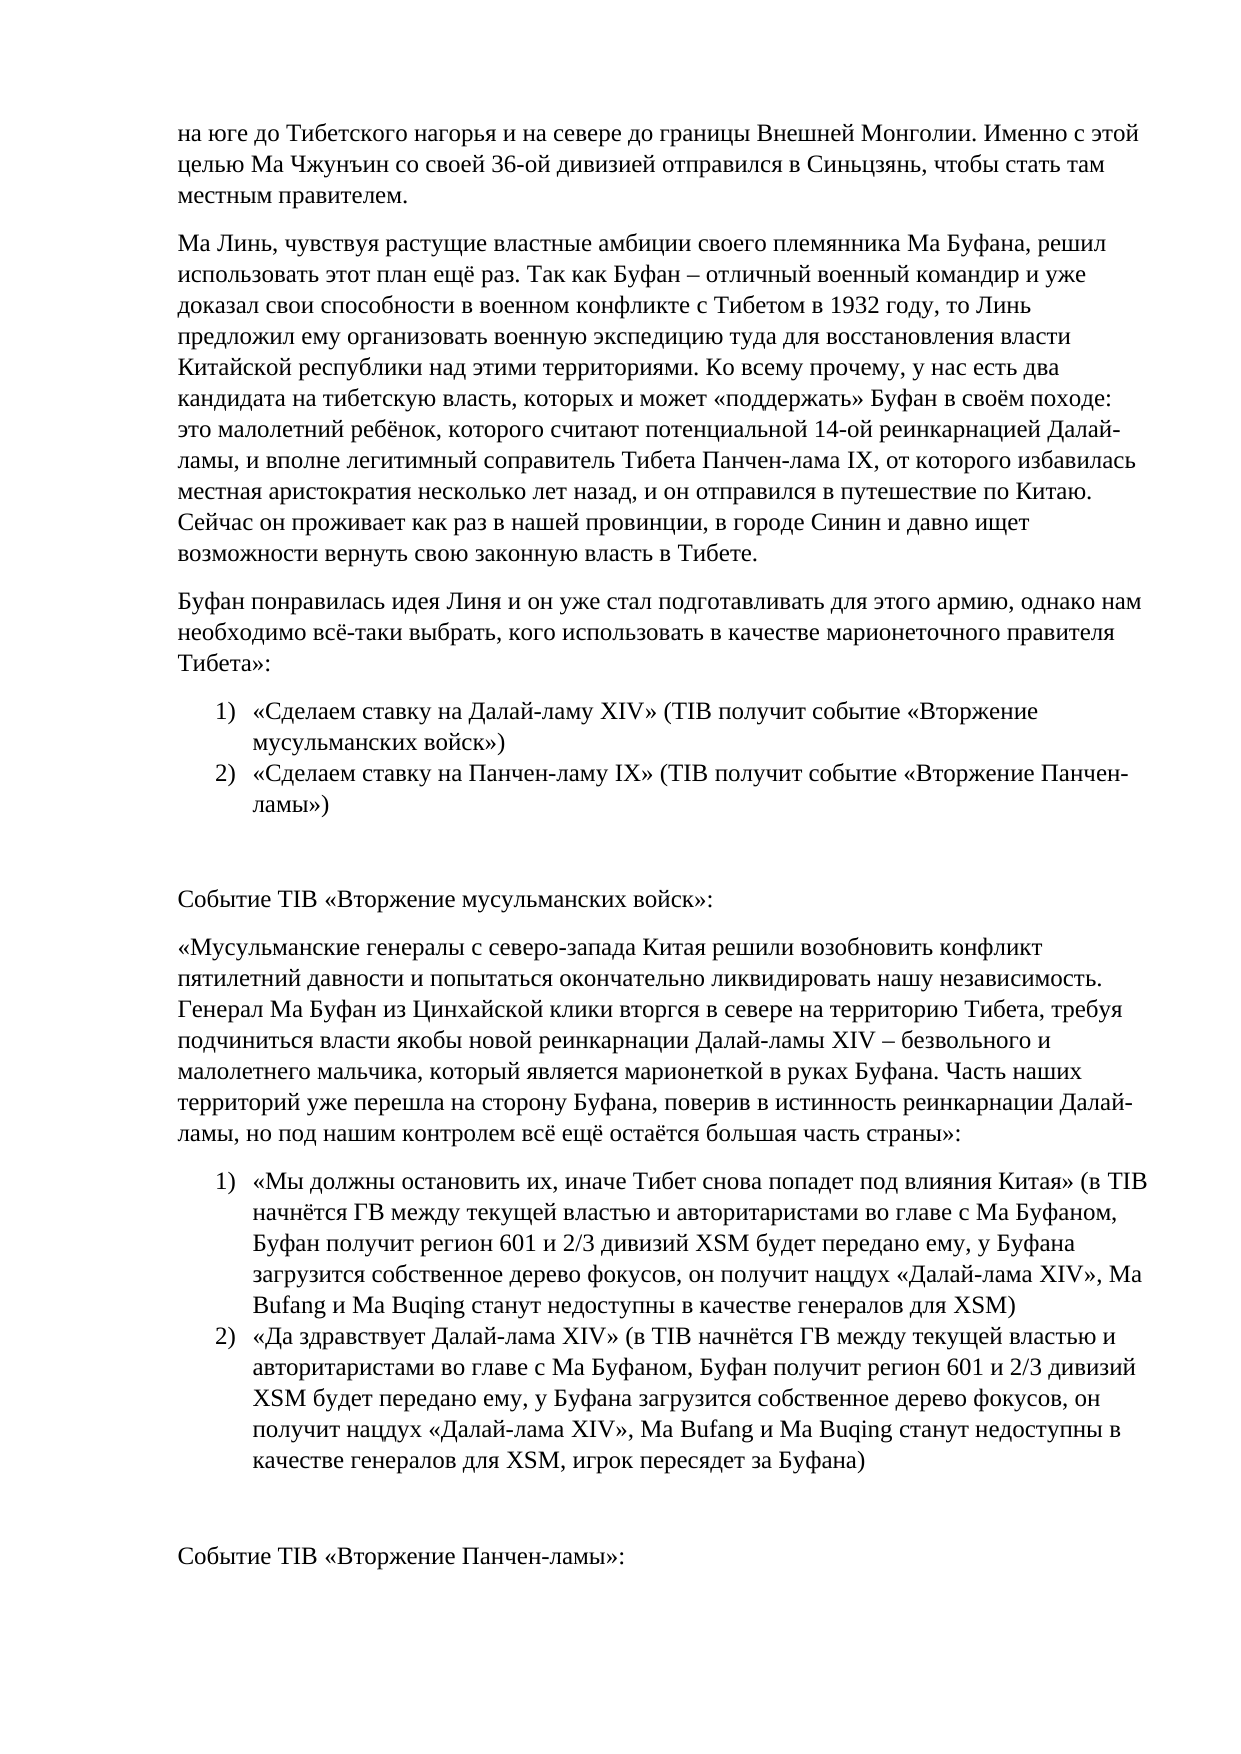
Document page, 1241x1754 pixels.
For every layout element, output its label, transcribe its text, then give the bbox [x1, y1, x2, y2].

list «Сделаем ставку на Далай-ламу XIV» (TIB получит событие «Вторжение мусульманских войск») [215, 696, 1152, 756]
list «Мы должны остановить их, иначе Тибет снова попадет под влияния Китая» (в TIB начнётся ГВ между текущей властью и авторитаристами во главе с Ма Буфаном, Буфан получит регион 601 и 2/3 дивизий XSM будет передано ему, у Буфана загрузится собственное дерево фокусов, он получит нацдух «Далай-лама XIV», Ma Bufang и Ma Buqing станут недоступны в качестве генералов для XSM) [215, 1166, 1152, 1319]
text «Мусульманские генералы с северо-запада Китая решили возобновить конфликт пятилетний давности и попытаться окончательно ликвидировать нашу независимость. Генерал Ма Буфан из Цинхайской клики вторгся в севере на территорию Тибета, требуя подчиниться власти якобы новой реинкарнации Далай-ламы XIV – безвольного и малолетнего мальчика, который является марионеткой в руках Буфана. Часть наших территорий уже перешла на сторону Буфана, поверив в истинность реинкарнации Далай-ламы, но под нашим контролем всё ещё остаётся большая часть страны»: [177, 932, 1152, 1147]
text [177, 118, 1152, 209]
list «Сделаем ставку на Панчен-ламу IX» (TIB получит событие «Вторжение Панчен-ламы») [215, 758, 1152, 818]
text Ма Линь, чувствуя растущие властные амбиции своего племянника Ма Буфана, решил использовать этот план ещё раз. Так как Буфан – отличный военный командир и уже доказал свои способности в военном конфликте с Тибетом в 1932 году, то Линь предложил ему организовать военную экспедицию туда для восстановления власти Китайской республики над этими территориями. Ко всему прочему, у нас есть два кандидата на тибетскую власть, которых и может «поддержать» Буфан в своём походе: это малолетний ребёнок, которого считают потенциальной 14-ой реинкарнацией Далай-ламы, и вполне легитимный соправитель Тибета Панчен-лама IX, от которого избавилась местная аристократия несколько лет назад, и он отправился в путешествие по Китаю. Сейчас он проживает как раз в нашей провинции, в городе Синин и давно ищет возможности вернуть свою законную власть в Тибете. [177, 228, 1152, 567]
list «Да здравствует Далай-лама XIV» (в TIB начнётся ГВ между текущей властью и авторитаристами во главе с Ма Буфаном, Буфан получит регион 601 и 2/3 дивизий XSM будет передано ему, у Буфана загрузится собственное дерево фокусов, он получит нацдух «Далай-лама XIV», Ma Bufang и Ma Buqing станут недоступны в качестве генералов для XSM, игрок пересядет за Буфана) [215, 1321, 1152, 1474]
text Буфан понравилась идея Линя и он уже стал подготавливать для этого армию, однако нам необходимо всё-таки выбрать, кого использовать в качестве марионеточного правителя Тибета»: [177, 586, 1152, 677]
text Событие TIB «Вторжение мусульманских войск»: [177, 884, 1152, 913]
text Событие TIB «Вторжение Панчен-ламы»: [177, 1541, 1152, 1569]
